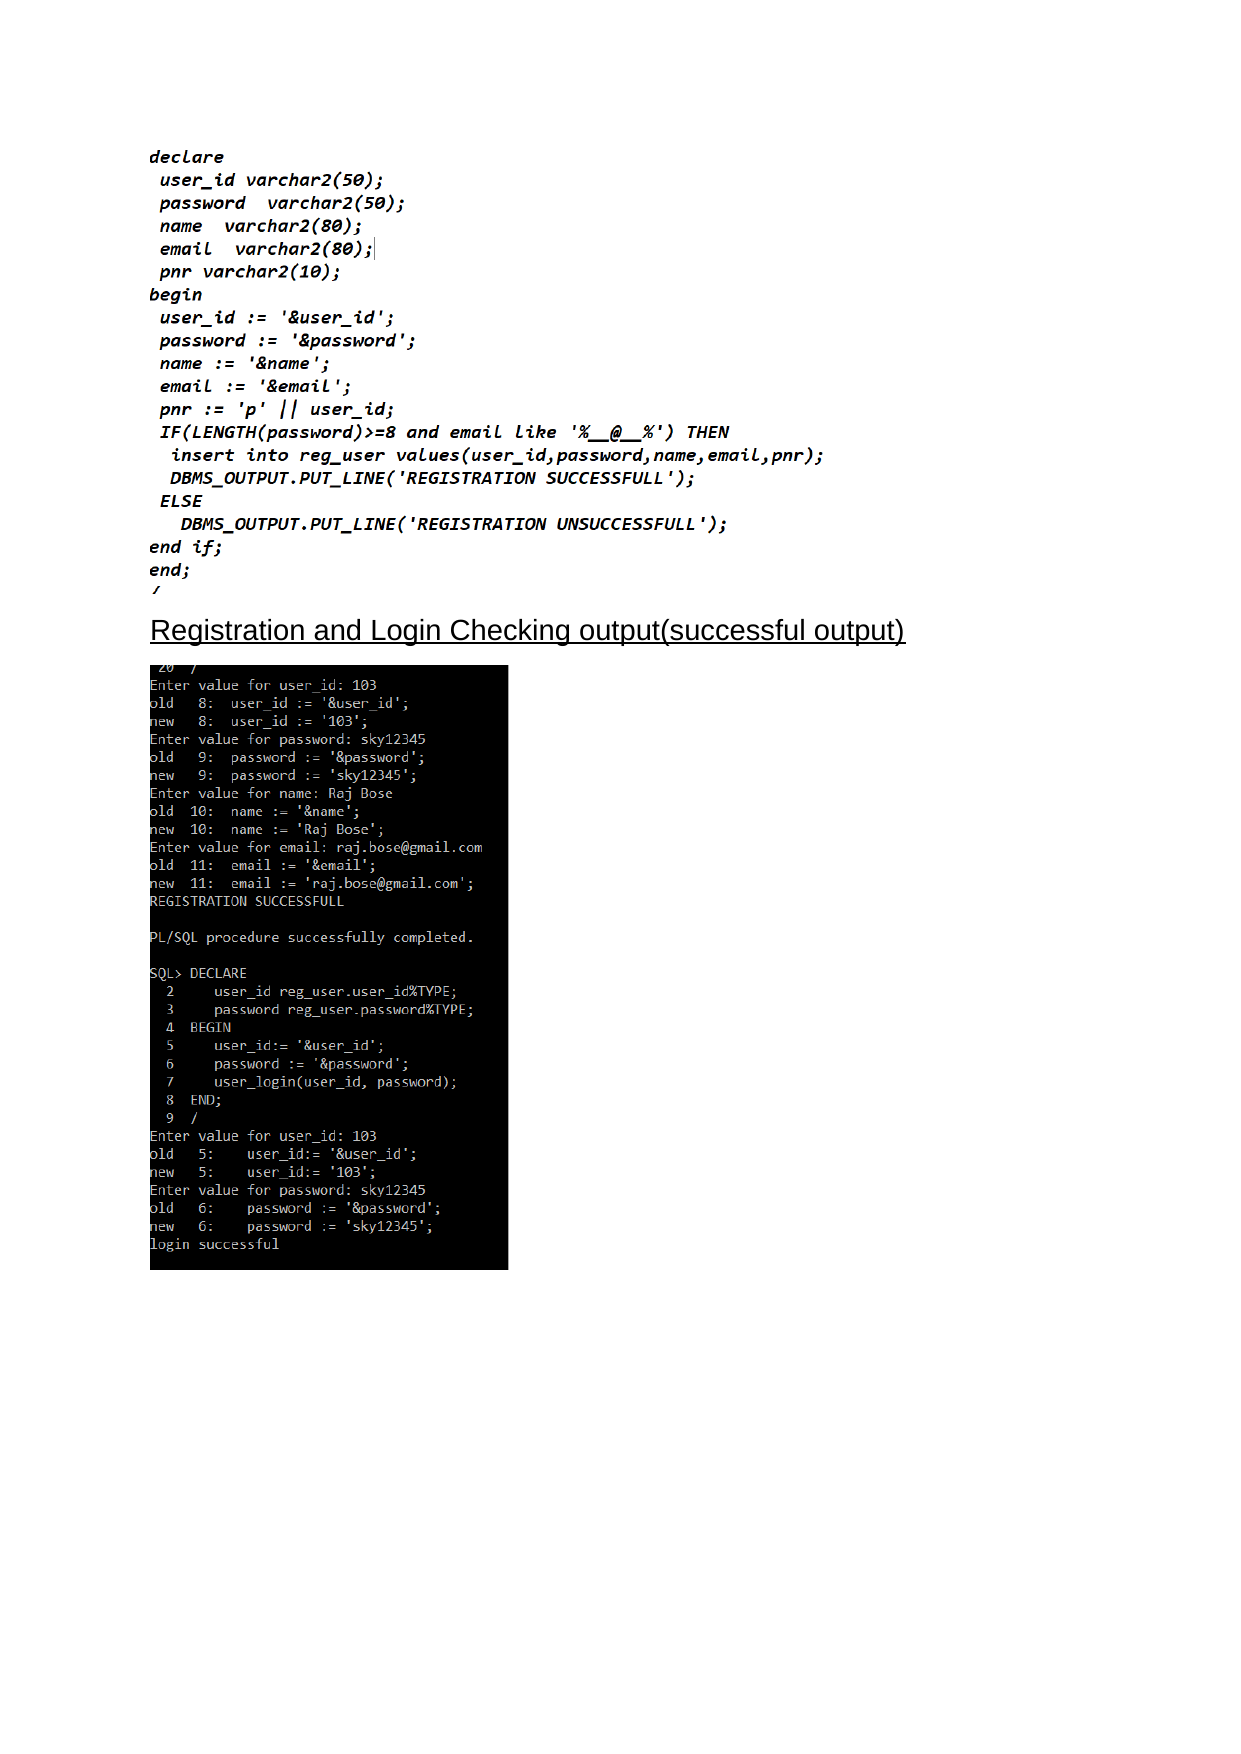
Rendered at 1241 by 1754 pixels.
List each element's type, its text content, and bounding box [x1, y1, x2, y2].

picture [150, 665, 509, 1270]
picture [150, 150, 830, 594]
text Registration and Login Checking output(successful output) [150, 613, 1090, 646]
